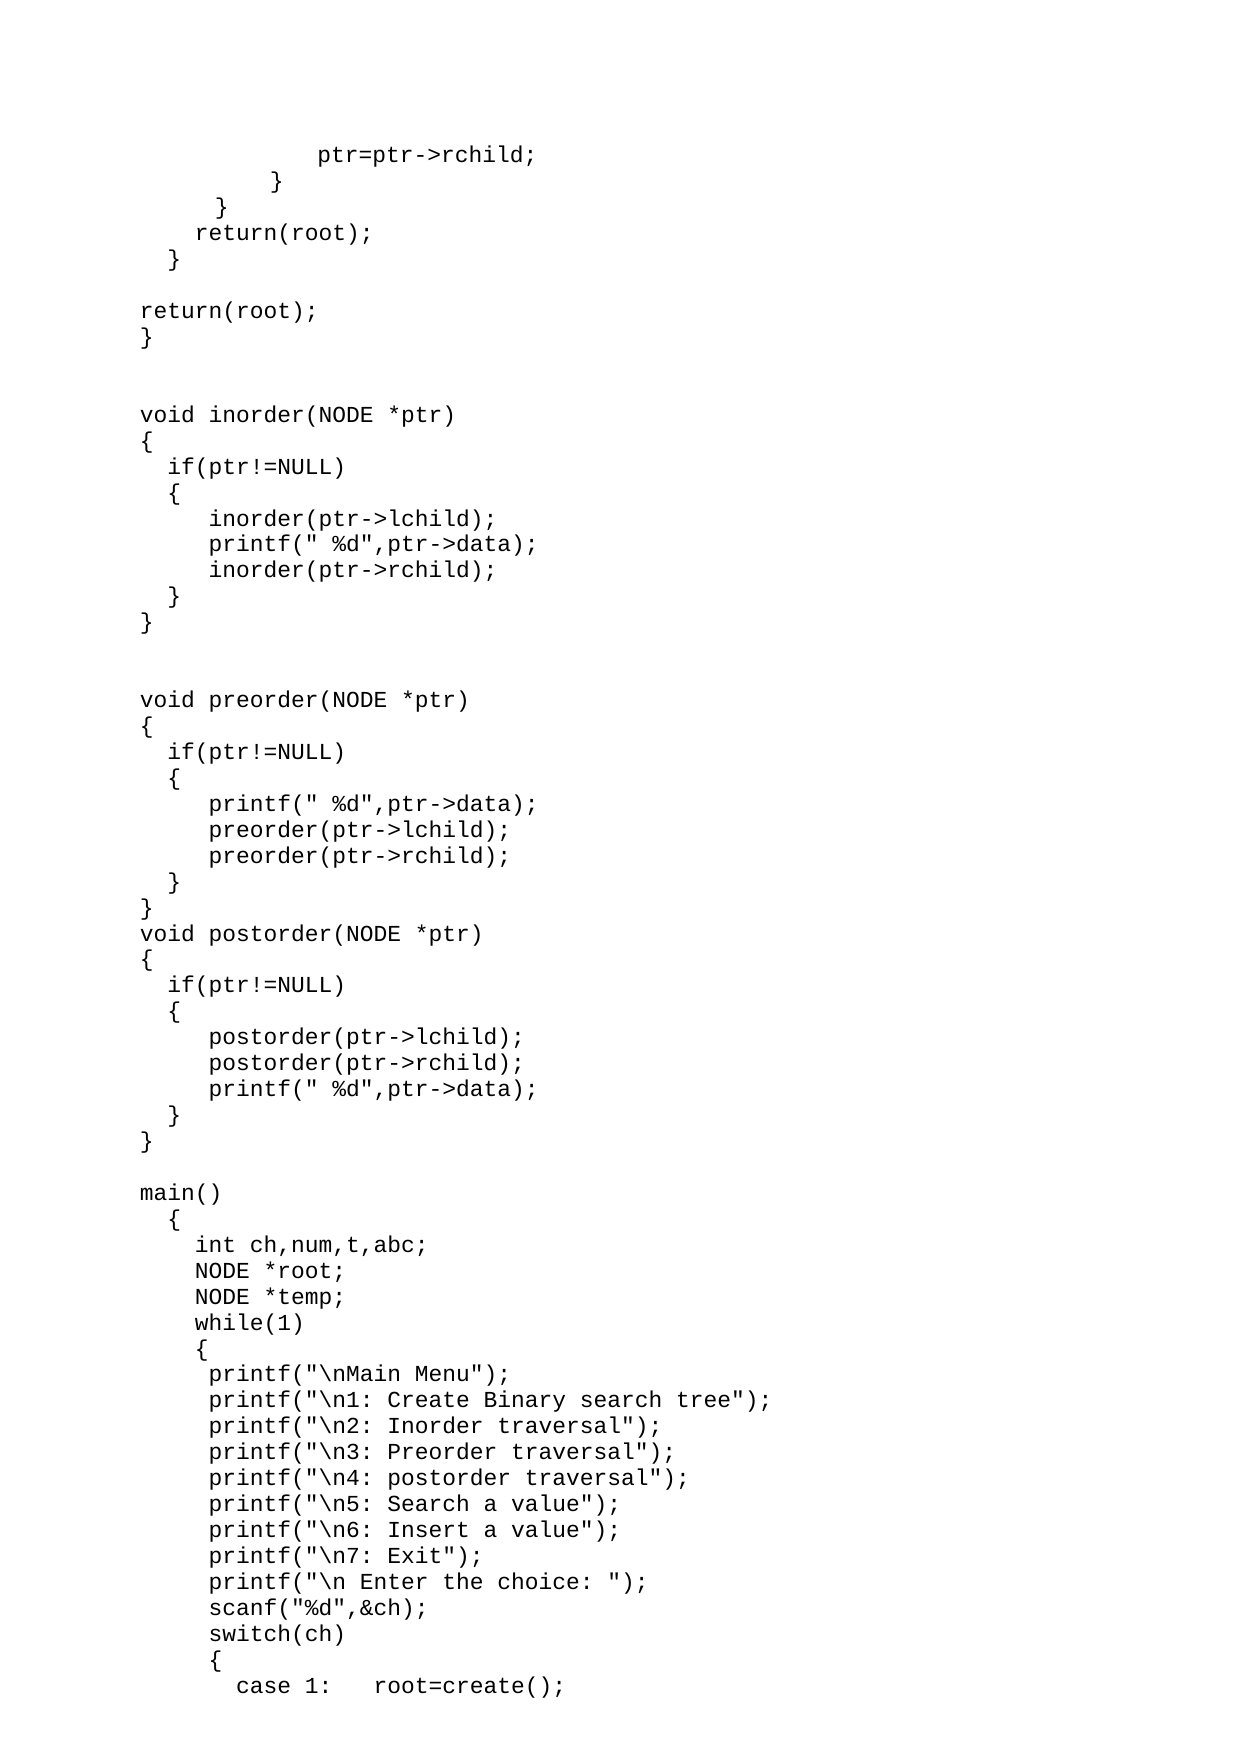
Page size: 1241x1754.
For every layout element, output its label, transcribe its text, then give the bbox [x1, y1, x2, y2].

text } [139, 247, 1096, 273]
text { [139, 1207, 1096, 1233]
text printf("\n6: Insert a value"); [139, 1518, 1096, 1544]
text } [139, 585, 1096, 611]
text printf("\n3: Preorder traversal"); [139, 1441, 1096, 1467]
text if(ptr!=NULL) [139, 974, 1096, 1000]
text postorder(ptr->rchild); [139, 1052, 1096, 1077]
text inorder(ptr->lchild); [139, 507, 1096, 533]
text postorder(ptr->lchild); [139, 1026, 1096, 1052]
text } [139, 611, 1096, 637]
text printf("\n5: Search a value"); [139, 1492, 1096, 1518]
text { [139, 1648, 1096, 1674]
text main() [139, 1181, 1096, 1207]
text printf("\n1: Create Binary search tree"); [139, 1389, 1096, 1415]
text preorder(ptr->lchild); [139, 818, 1096, 844]
text scanf("%d",&ch); [139, 1596, 1096, 1622]
text printf(" %d",ptr->data); [139, 792, 1096, 818]
text { [139, 481, 1096, 507]
text ptr=ptr->rchild; [139, 144, 1096, 170]
text } [139, 1103, 1096, 1129]
text case 1: root=create(); [139, 1674, 1096, 1700]
text void postorder(NODE *ptr) [139, 922, 1096, 948]
text NODE *root; [139, 1259, 1096, 1285]
text printf("\n7: Exit"); [139, 1544, 1096, 1570]
text { [139, 1000, 1096, 1026]
text { [139, 714, 1096, 740]
text printf("\n Enter the choice: "); [139, 1570, 1096, 1596]
text printf(" %d",ptr->data); [139, 1077, 1096, 1103]
text preorder(ptr->rchild); [139, 844, 1096, 870]
text { [139, 766, 1096, 792]
text printf("\n4: postorder traversal"); [139, 1467, 1096, 1492]
text { [139, 1337, 1096, 1363]
text if(ptr!=NULL) [139, 740, 1096, 766]
text if(ptr!=NULL) [139, 455, 1096, 481]
text { [139, 948, 1096, 974]
text } [139, 325, 1096, 351]
text NODE *temp; [139, 1285, 1096, 1311]
text int ch,num,t,abc; [139, 1233, 1096, 1259]
text void preorder(NODE *ptr) [139, 688, 1096, 714]
text } [139, 896, 1096, 922]
text printf("\n2: Inorder traversal"); [139, 1415, 1096, 1441]
text return(root); [139, 222, 1096, 247]
text } [139, 196, 1096, 222]
text } [139, 170, 1096, 196]
text printf("\nMain Menu"); [139, 1363, 1096, 1389]
text } [139, 870, 1096, 896]
text return(root); [139, 299, 1096, 325]
text switch(ch) [139, 1622, 1096, 1648]
text } [139, 1129, 1096, 1155]
text inorder(ptr->rchild); [139, 559, 1096, 585]
text void inorder(NODE *ptr) [139, 403, 1096, 429]
text printf(" %d",ptr->data); [139, 533, 1096, 559]
text while(1) [139, 1311, 1096, 1337]
text { [139, 429, 1096, 455]
